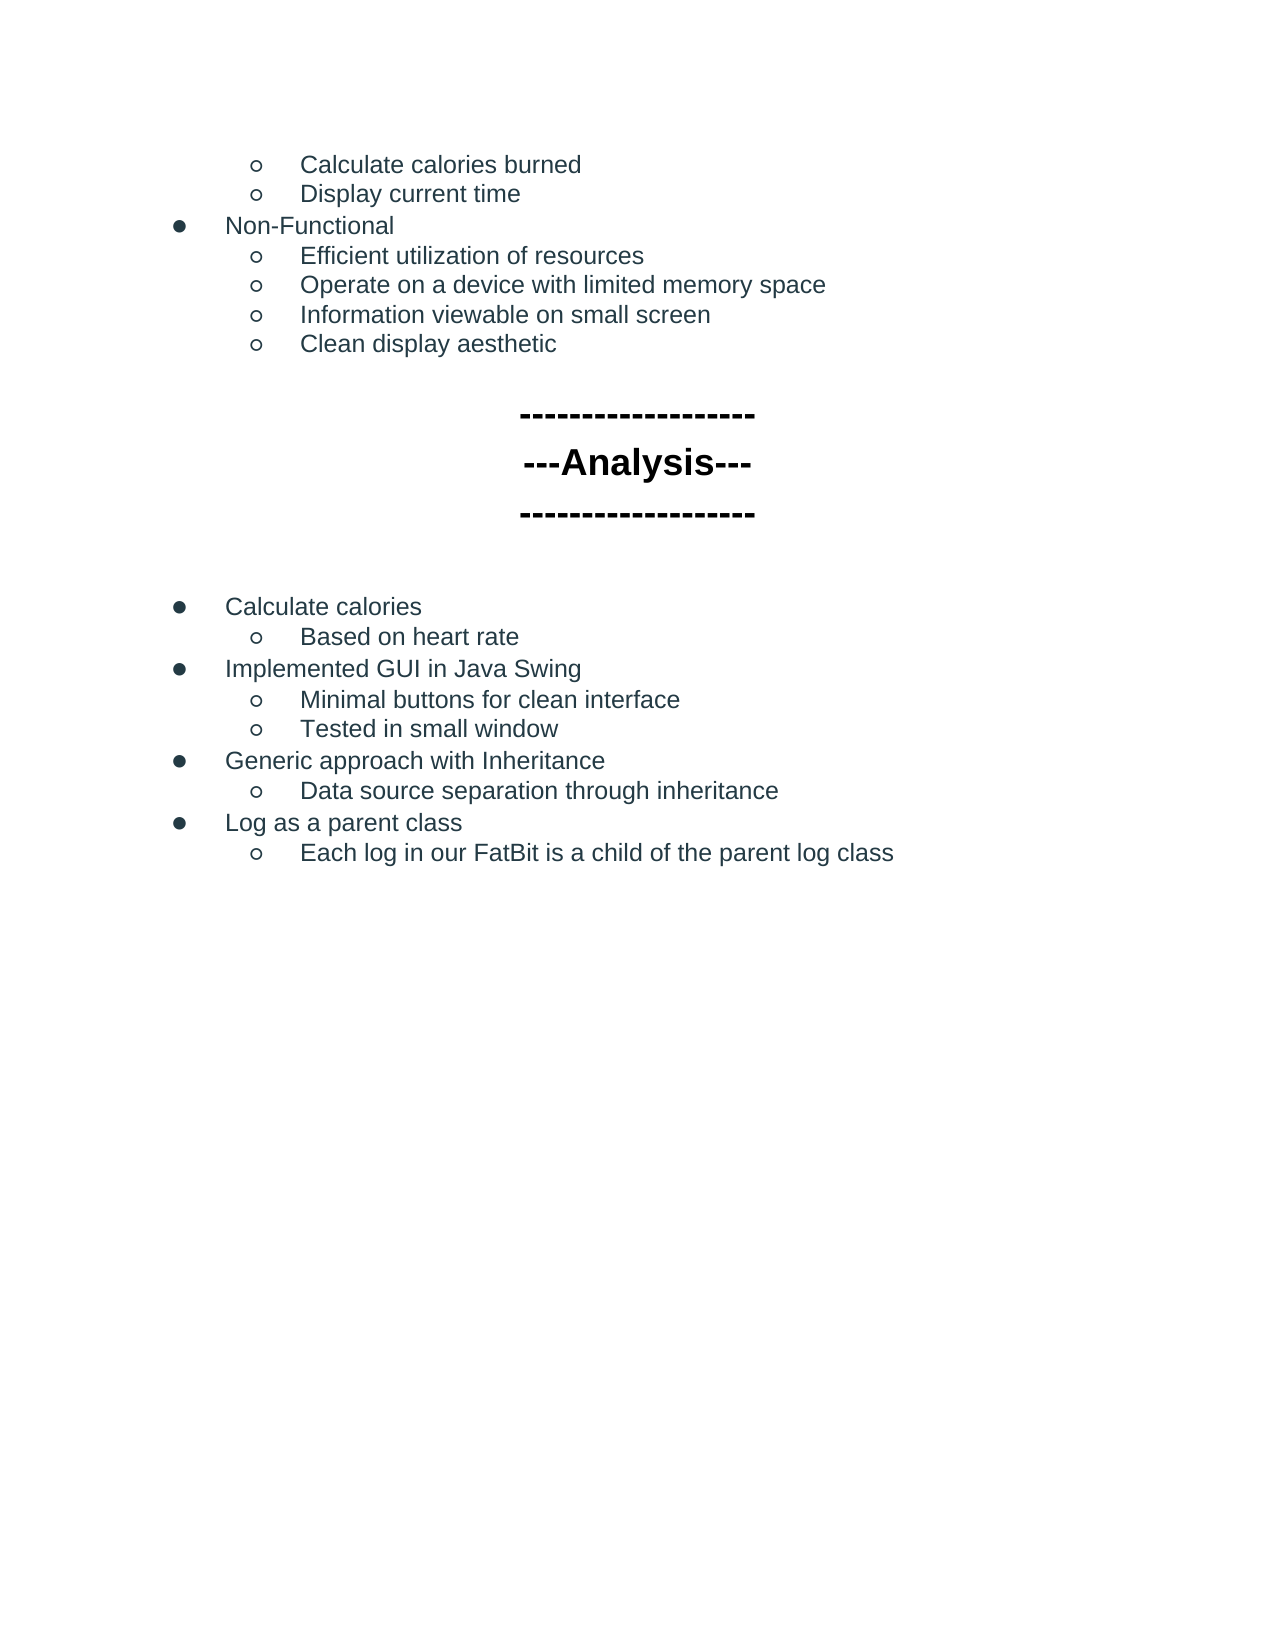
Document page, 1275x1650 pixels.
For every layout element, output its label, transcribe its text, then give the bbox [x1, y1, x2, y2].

list Based on heart rate [262, 622, 1125, 652]
list Clean display aesthetic [262, 329, 1125, 358]
list Information viewable on small screen [262, 300, 1125, 329]
text ------------------- [150, 391, 1125, 434]
list Efficient utilization of resources [262, 241, 1125, 271]
list Tested in small window [262, 714, 1125, 743]
text ------------------- [150, 490, 1125, 533]
list Non-Functional [187, 208, 1125, 241]
list Operate on a device with limited memory space [262, 271, 1125, 300]
list Log as a parent class [187, 805, 1125, 838]
list Display current time [262, 179, 1125, 208]
list Data source separation through inheritance [262, 776, 1125, 805]
list Generic approach with Inheritance [187, 743, 1125, 776]
text ---Analysis--- [150, 441, 1125, 484]
list Calculate calories burned [262, 150, 1125, 179]
list Implemented GUI in Java Swing [187, 652, 1125, 684]
list Minimal buttons for clean interface [262, 684, 1125, 714]
list Calculate calories [187, 589, 1125, 622]
list Each log in our FatBit is a child of the parent log class [262, 838, 1125, 867]
